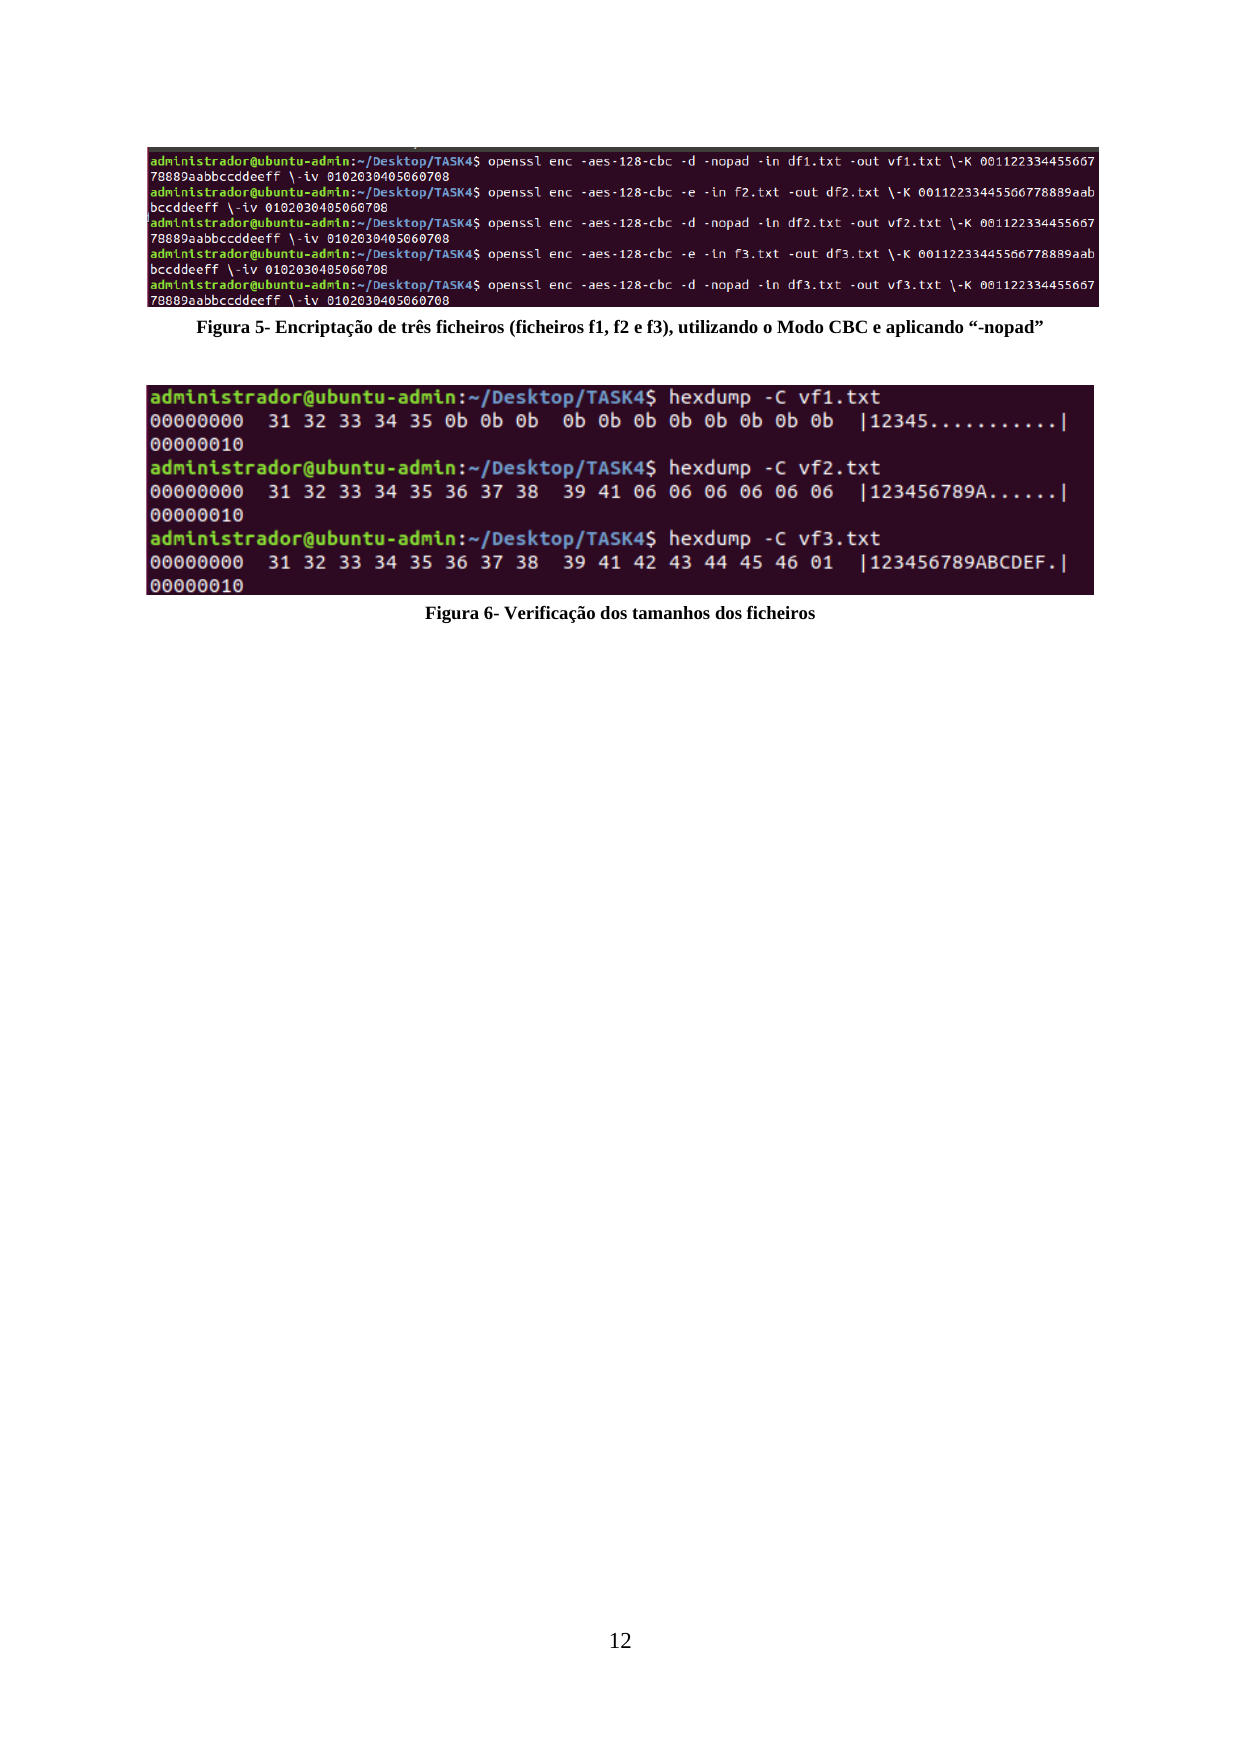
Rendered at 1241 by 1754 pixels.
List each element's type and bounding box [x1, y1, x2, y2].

picture [147, 147, 1099, 307]
picture [146, 385, 1094, 595]
